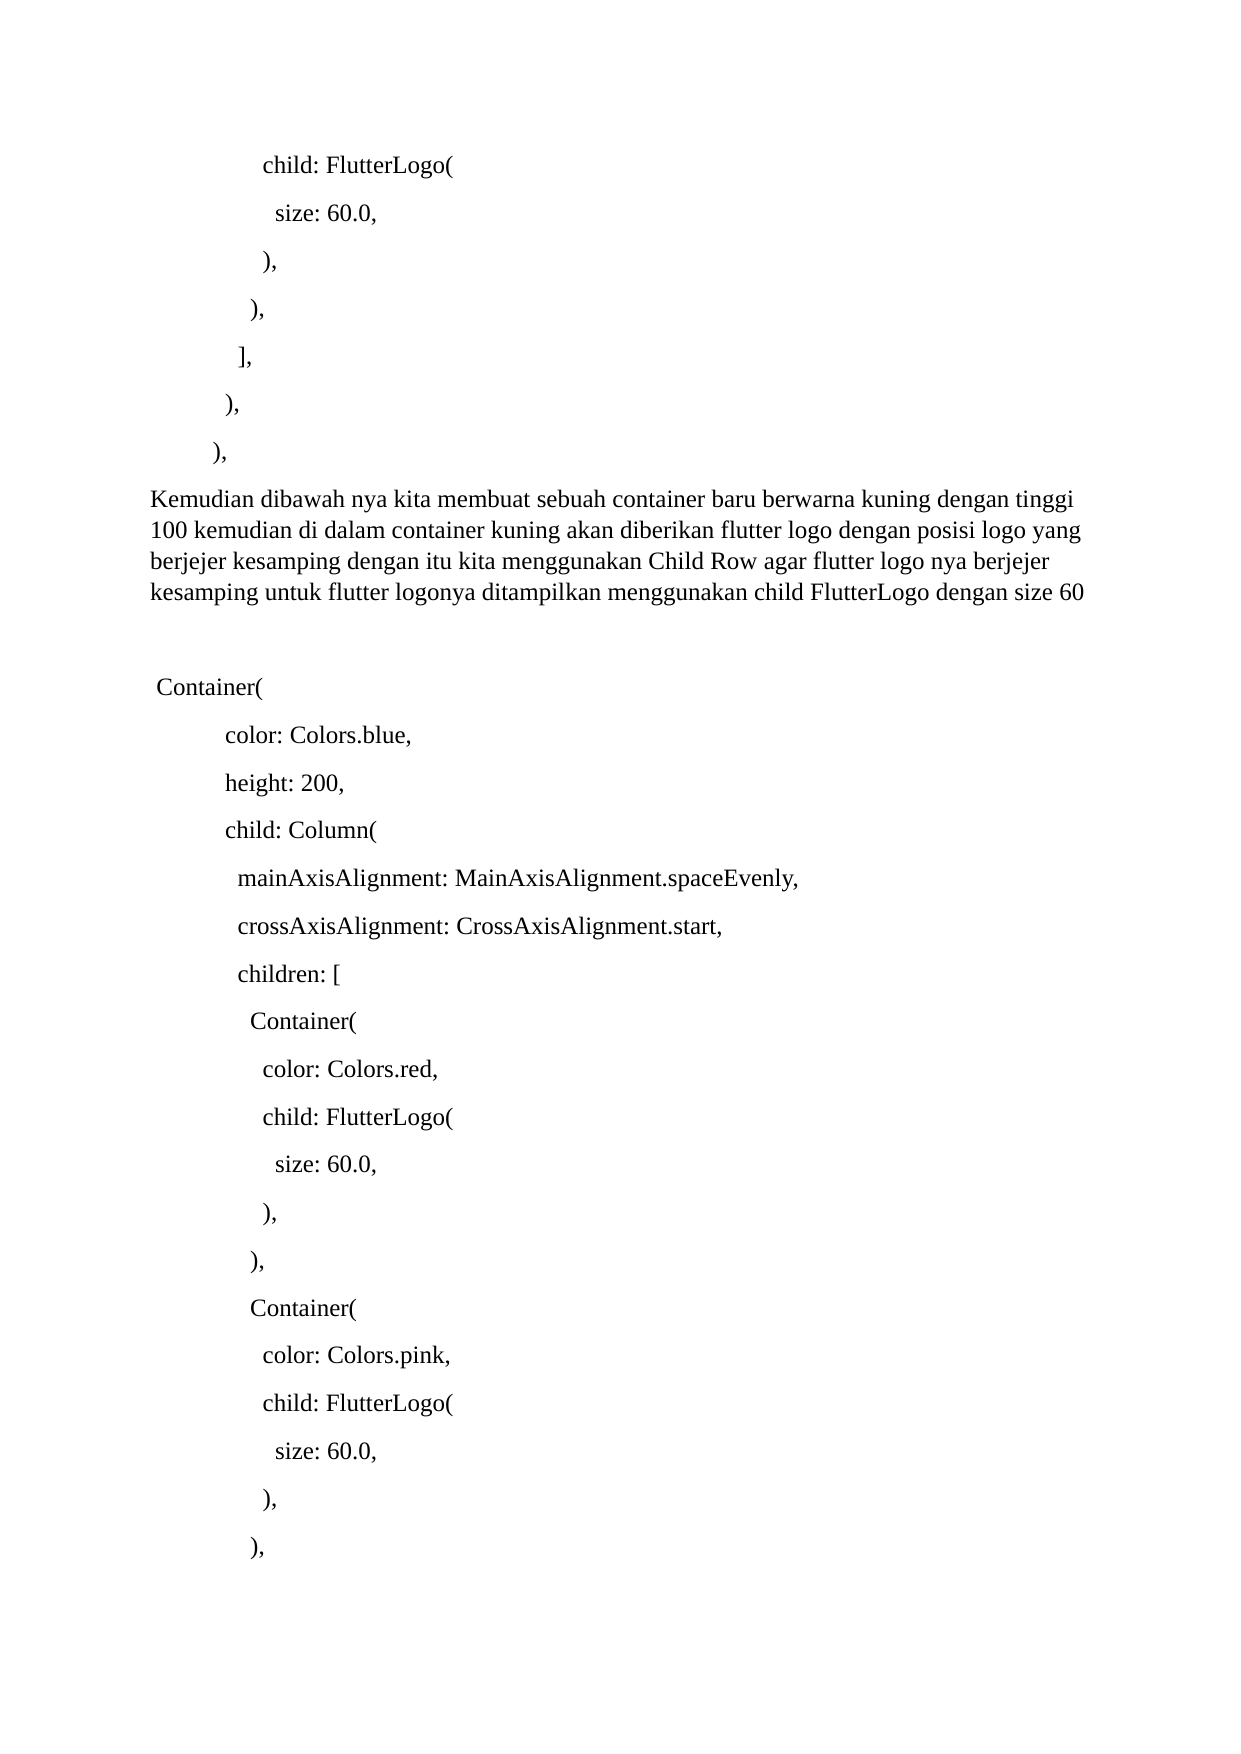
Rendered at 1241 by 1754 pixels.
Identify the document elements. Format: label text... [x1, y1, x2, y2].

text ), [150, 1245, 1090, 1274]
text ), [150, 388, 1090, 417]
text color: Colors.red, [150, 1054, 1090, 1083]
text ), [150, 1483, 1090, 1512]
text ], [150, 341, 1090, 369]
text ), [150, 1531, 1090, 1560]
text height: 200, [150, 768, 1090, 797]
text size: 60.0, [150, 198, 1090, 226]
text children: [ [150, 959, 1090, 987]
text child: FlutterLogo( [150, 1388, 1090, 1417]
text mainAxisAlignment: MainAxisAlignment.spaceEvenly, [150, 863, 1090, 892]
text color: Colors.blue, [150, 720, 1090, 749]
text size: 60.0, [150, 1149, 1090, 1178]
text ), [150, 293, 1090, 322]
text ), [150, 1197, 1090, 1226]
text child: Column( [150, 816, 1090, 844]
text ), [150, 245, 1090, 274]
text Container( [150, 672, 1090, 701]
text Container( [150, 1006, 1090, 1035]
text size: 60.0, [150, 1436, 1090, 1464]
text child: FlutterLogo( [150, 150, 1090, 179]
text Container( [150, 1293, 1090, 1321]
text Kemudian dibawah nya kita membuat sebuah container baru berwarna kuning dengan tinggi 100 kemudian di dalam container kuning akan diberikan flutter logo dengan posisi logo yang berjejer kesamping dengan itu kita menggunakan Child Row agar flutter logo nya berjejer kesamping untuk flutter logonya ditampilkan menggunakan child FlutterLogo dengan size 60 [150, 484, 1090, 606]
text crossAxisAlignment: CrossAxisAlignment.start, [150, 911, 1090, 940]
text ), [150, 436, 1090, 465]
text color: Colors.pink, [150, 1340, 1090, 1369]
text child: FlutterLogo( [150, 1102, 1090, 1131]
